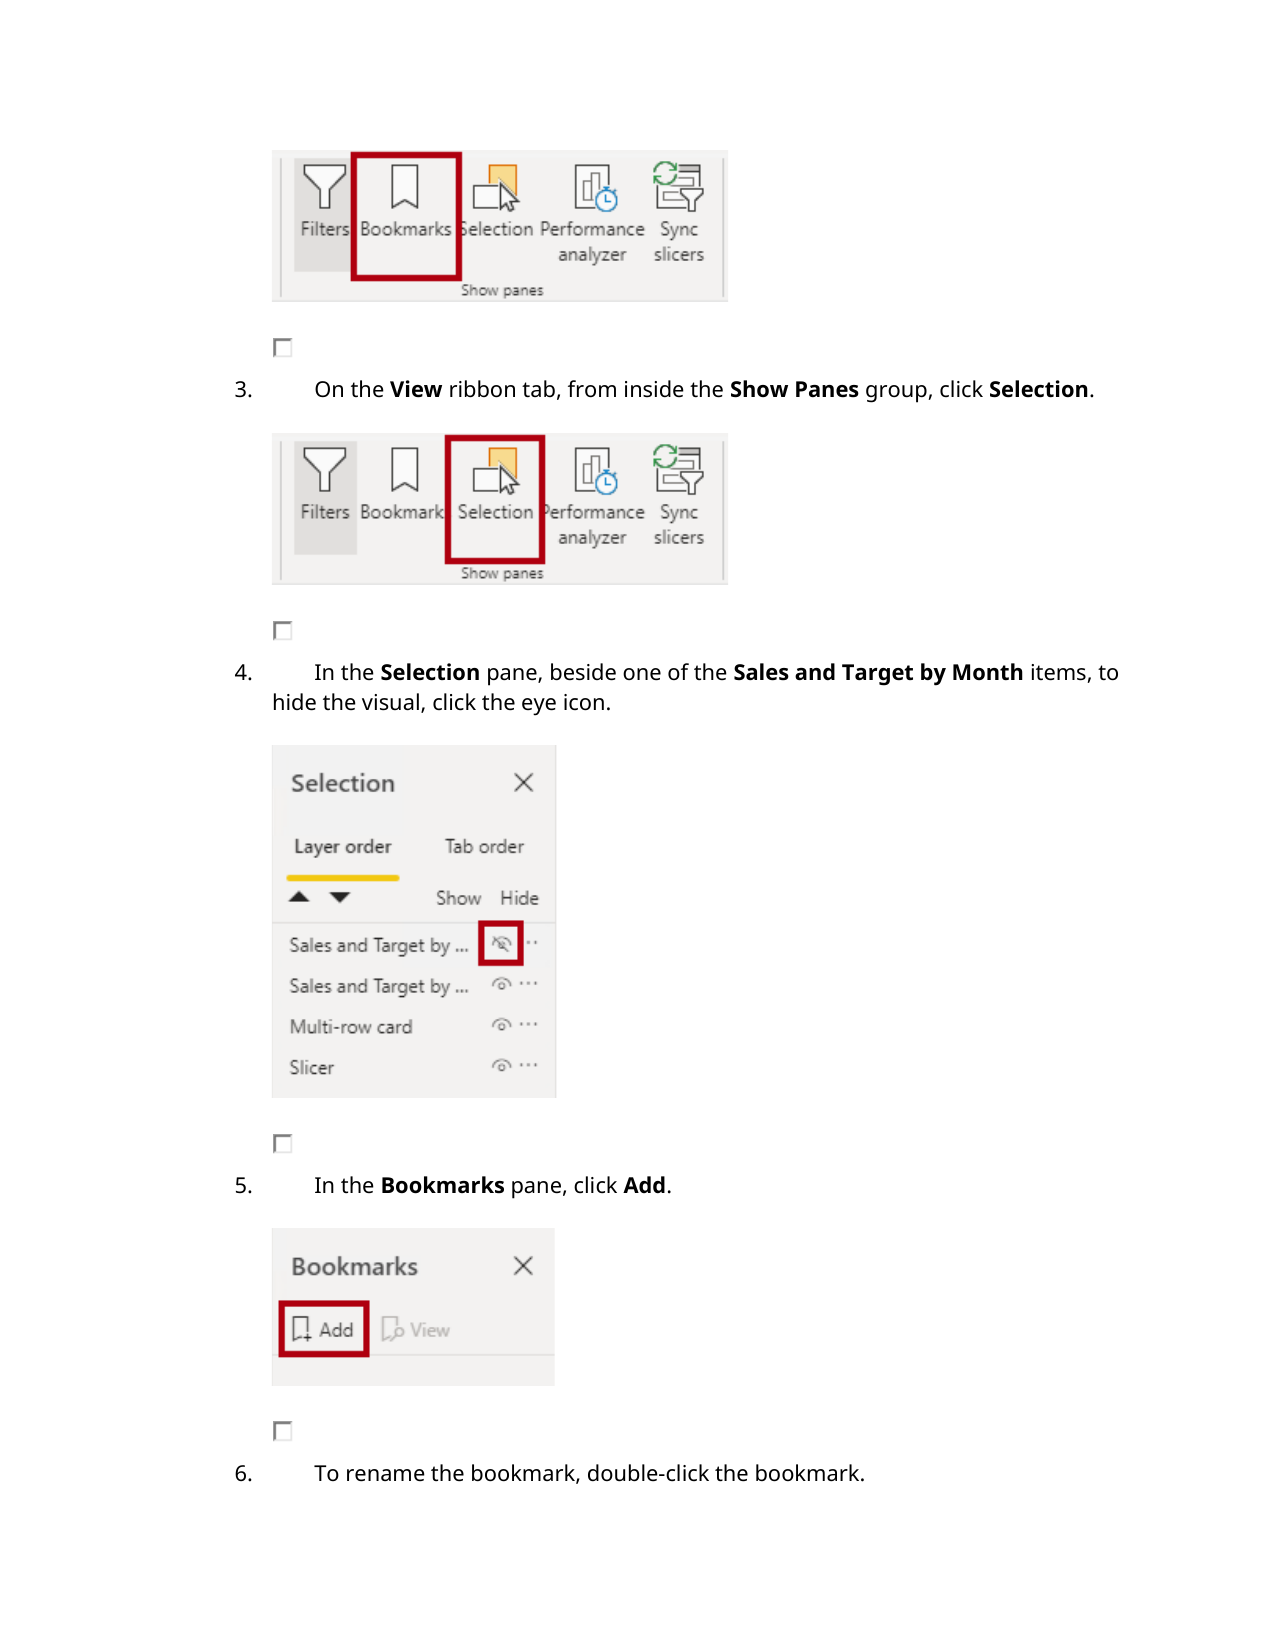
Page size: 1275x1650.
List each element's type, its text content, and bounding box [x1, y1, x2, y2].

list To rename the bookmark, double-click the bookmark. [234, 1414, 1125, 1487]
picture [271, 150, 729, 302]
picture [271, 745, 557, 1098]
list In the Bookmarks pane, click Add. [234, 1127, 1125, 1200]
picture [271, 1228, 555, 1386]
picture [271, 433, 729, 585]
list On the View ribbon tab, from inside the Show Panes group, click Selection. [234, 331, 1125, 404]
list In the Selection pane, beside one of the Sales and Target by Month items, to hide the visual, click the eye icon. [234, 614, 1125, 717]
